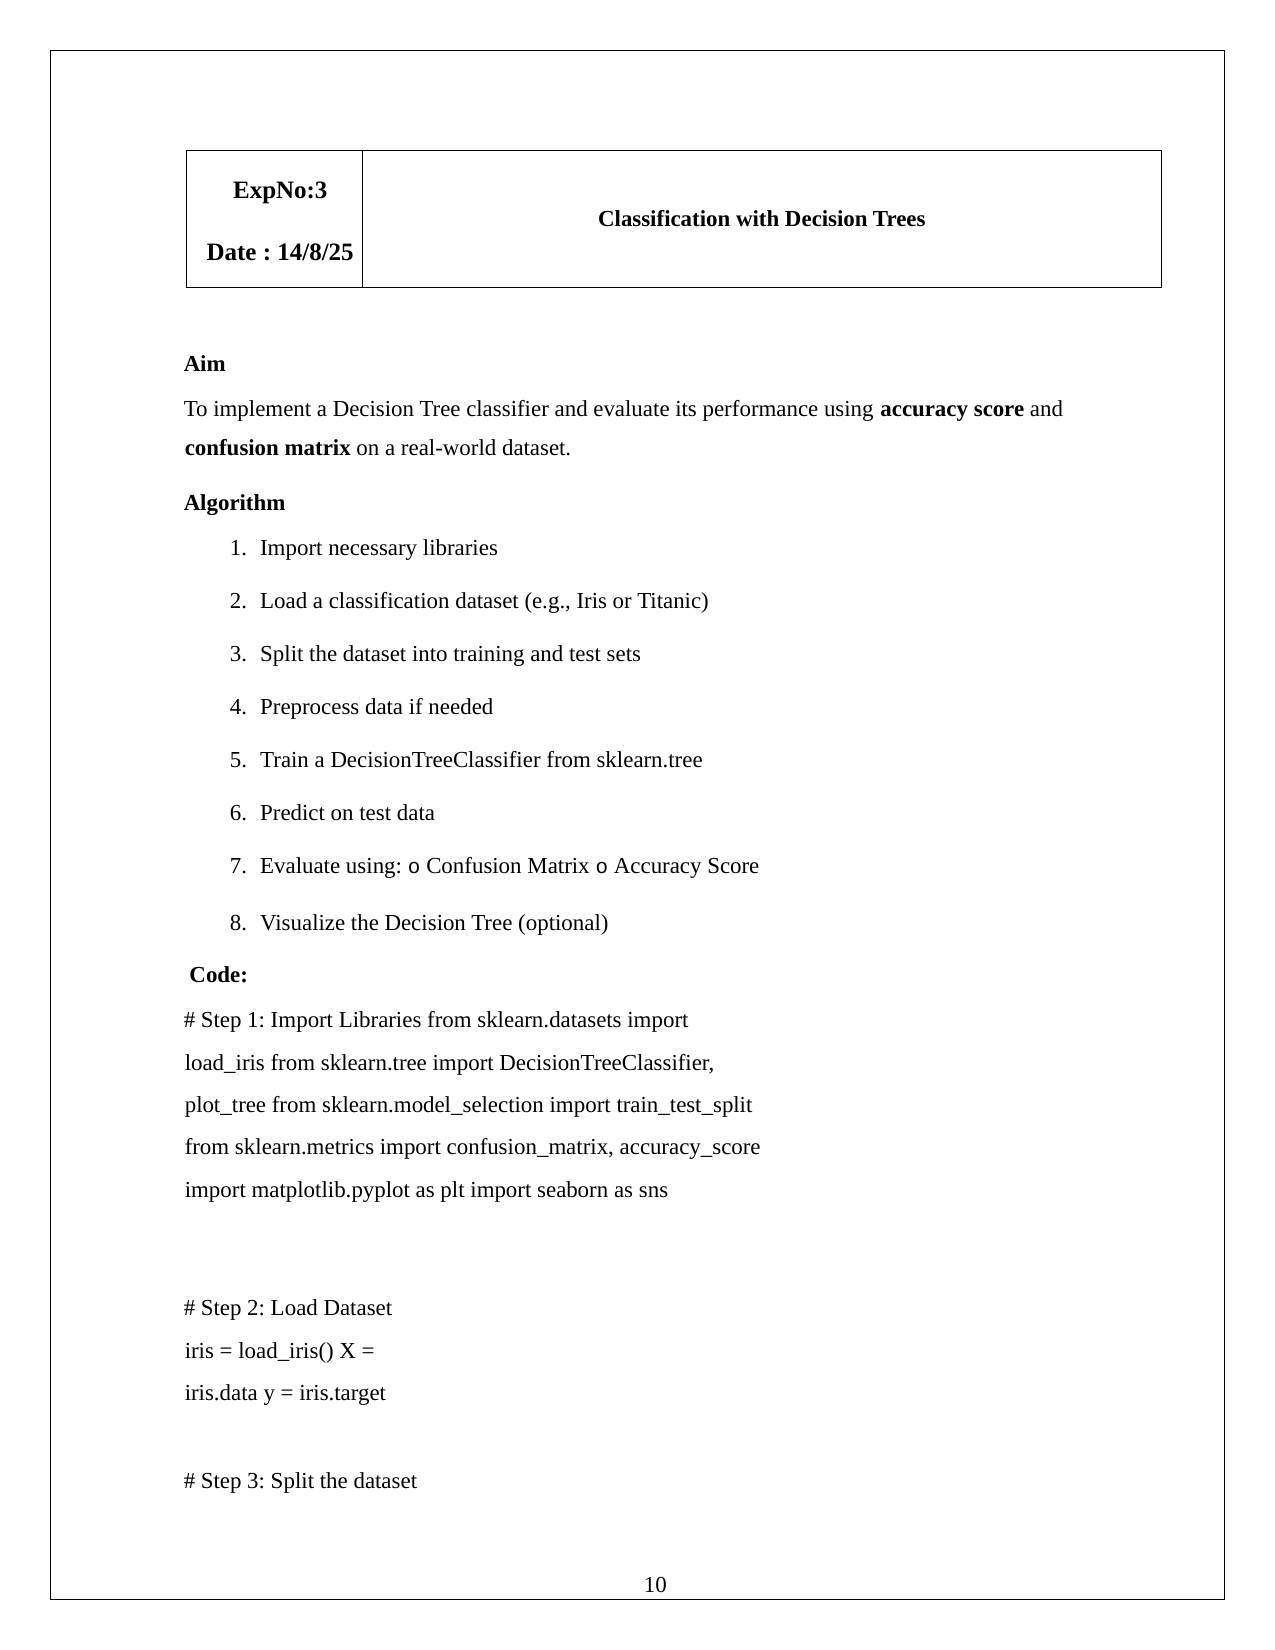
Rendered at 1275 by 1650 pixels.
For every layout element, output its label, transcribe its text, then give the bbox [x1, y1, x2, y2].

list Split the dataset into training and test sets [229, 640, 1126, 666]
list Predict on test data [229, 799, 1126, 826]
list Preprocess data if needed [229, 693, 1126, 719]
table_header Classification with Decision Trees [363, 151, 1161, 287]
table_header ExpNo:3 Date : 14/8/25 [187, 151, 362, 287]
text Code: [183, 961, 1235, 988]
text # Step 3: Split the dataset [183, 1467, 1126, 1493]
list Load a classification dataset (e.g., Iris or Titanic) [229, 587, 1126, 613]
text Algorithm [183, 489, 1235, 515]
text # Step 2: Load Dataset iris = load_iris() X = iris.data y = iris.target [183, 1294, 394, 1406]
list Train a DecisionTreeClassifier from sklearn.tree [229, 746, 1126, 773]
list Visualize the Decision Tree (optional) [229, 909, 1126, 935]
list Import necessary libraries [229, 534, 1126, 560]
text # Step 1: Import Libraries from sklearn.datasets import load_iris from sklearn.tree import DecisionTreeClassifier, plot_tree from sklearn.model_selection import train_test_split from sklearn.metrics import confusion_matrix, accuracy_score import matplotlib.pyplot as plt import seaborn as sns [183, 1006, 761, 1202]
text To implement a Decision Tree classifier and evaluate its performance using accuracy score and confusion matrix on a real-world dataset. [183, 394, 1126, 460]
text Aim [183, 350, 1235, 376]
list Evaluate using: o Confusion Matrix o Accuracy Score [229, 852, 1126, 880]
